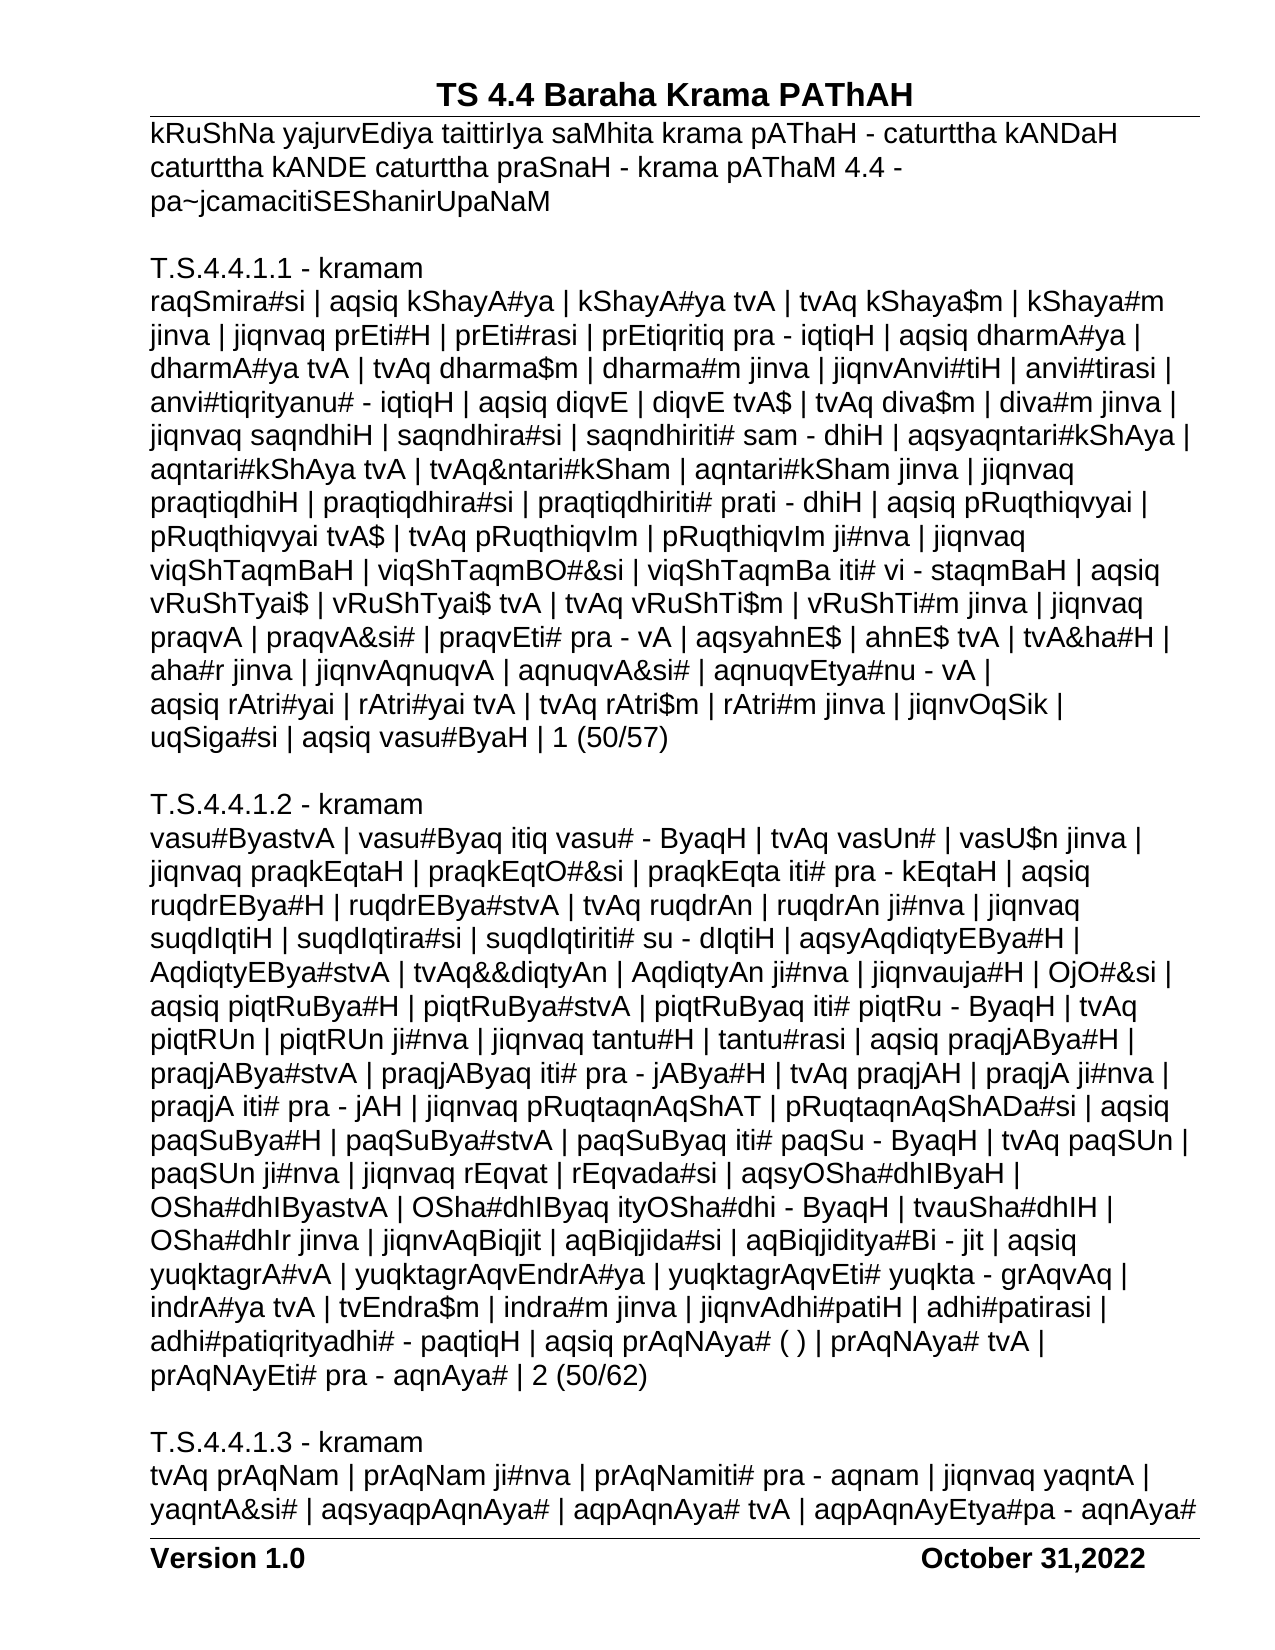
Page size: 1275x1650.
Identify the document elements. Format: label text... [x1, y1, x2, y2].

text T.S.4.4.1.1 - kramam [150, 251, 1200, 284]
text raqSmira#si | aqsiq kShayA#ya | kShayA#ya tvA | tvAq kShaya$m | kShaya#m jinva | jiqnvaq prEti#H | prEti#rasi | prEtiqritiq pra - iqtiqH | aqsiq dharmA#ya | dharmA#ya tvA | tvAq dharma$m | dharma#m jinva | jiqnvAnvi#tiH | anvi#tirasi | anvi#tiqrityanu# - iqtiqH | aqsiq diqvE | diqvE tvA$ | tvAq diva$m | diva#m jinva | jiqnvaq saqndhiH | saqndhira#si | saqndhiriti# sam - dhiH | aqsyaqntari#kShAya | aqntari#kShAya tvA | tvAq&ntari#kSham | aqntari#kSham jinva | jiqnvaq praqtiqdhiH | praqtiqdhira#si | praqtiqdhiriti# prati - dhiH | aqsiq pRuqthiqvyai | pRuqthiqvyai tvA$ | tvAq pRuqthiqvIm | pRuqthiqvIm ji#nva | jiqnvaq viqShTaqmBaH | viqShTaqmBO#&si | viqShTaqmBa iti# vi - staqmBaH | aqsiq vRuShTyai$ | vRuShTyai$ tvA | tvAq vRuShTi$m | vRuShTi#m jinva | jiqnvaq praqvA | praqvA&si# | praqvEti# pra - vA | aqsyahnE$ | ahnE$ tvA | tvA&ha#H | aha#r jinva | jiqnvAqnuqvA | aqnuqvA&si# | aqnuqvEtya#nu - vA | aqsiq rAtri#yai | rAtri#yai tvA | tvAq rAtri$m | rAtri#m jinva | jiqnvOqSik | uqSiga#si | aqsiq vasu#ByaH | 1 (50/57) [150, 284, 1200, 754]
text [150, 1458, 1200, 1525]
text T.S.4.4.1.3 - kramam [150, 1425, 1200, 1458]
text caturttha kANDE caturttha praSnaH - krama pAThaM 4.4 - pa~jcamacitiSEShanirUpaNaM [150, 150, 1200, 217]
text vasu#ByastvA | vasu#Byaq itiq vasu# - ByaqH | tvAq vasUn# | vasU$n jinva | jiqnvaq praqkEqtaH | praqkEqtO#&si | praqkEqta iti# pra - kEqtaH | aqsiq ruqdrEBya#H | ruqdrEBya#stvA | tvAq ruqdrAn | ruqdrAn ji#nva | jiqnvaq suqdIqtiH | suqdIqtira#si | suqdIqtiriti# su - dIqtiH | aqsyAqdiqtyEBya#H | AqdiqtyEBya#stvA | tvAq&&diqtyAn | AqdiqtyAn ji#nva | jiqnvauja#H | OjO#&si | aqsiq piqtRuBya#H | piqtRuBya#stvA | piqtRuByaq iti# piqtRu - ByaqH | tvAq piqtRUn | piqtRUn ji#nva | jiqnvaq tantu#H | tantu#rasi | aqsiq praqjABya#H | praqjABya#stvA | praqjAByaq iti# pra - jABya#H | tvAq praqjAH | praqjA ji#nva | praqjA iti# pra - jAH | jiqnvaq pRuqtaqnAqShAT | pRuqtaqnAqShADa#si | aqsiq paqSuBya#H | paqSuBya#stvA | paqSuByaq iti# paqSu - ByaqH | tvAq paqSUn | paqSUn ji#nva | jiqnvaq rEqvat | rEqvada#si | aqsyOSha#dhIByaH | OSha#dhIByastvA | OSha#dhIByaq ityOSha#dhi - ByaqH | tvauSha#dhIH | OSha#dhIr jinva | jiqnvAqBiqjit | aqBiqjida#si | aqBiqjiditya#Bi - jit | aqsiq yuqktagrA#vA | yuqktagrAqvEndrA#ya | yuqktagrAqvEti# yuqkta - grAqvAq | indrA#ya tvA | tvEndra$m | indra#m jinva | jiqnvAdhi#patiH | adhi#patirasi | adhi#patiqrityadhi# - paqtiqH | aqsiq prAqNAya# ( ) | prAqNAya# tvA | prAqNAyEti# pra - aqnAya# | 2 (50/62) [150, 821, 1200, 1391]
text kRuShNa yajurvEdiya taittirIya saMhita krama pAThaH - caturttha kANDaH [150, 117, 1200, 150]
text T.S.4.4.1.2 - kramam [150, 787, 1200, 821]
